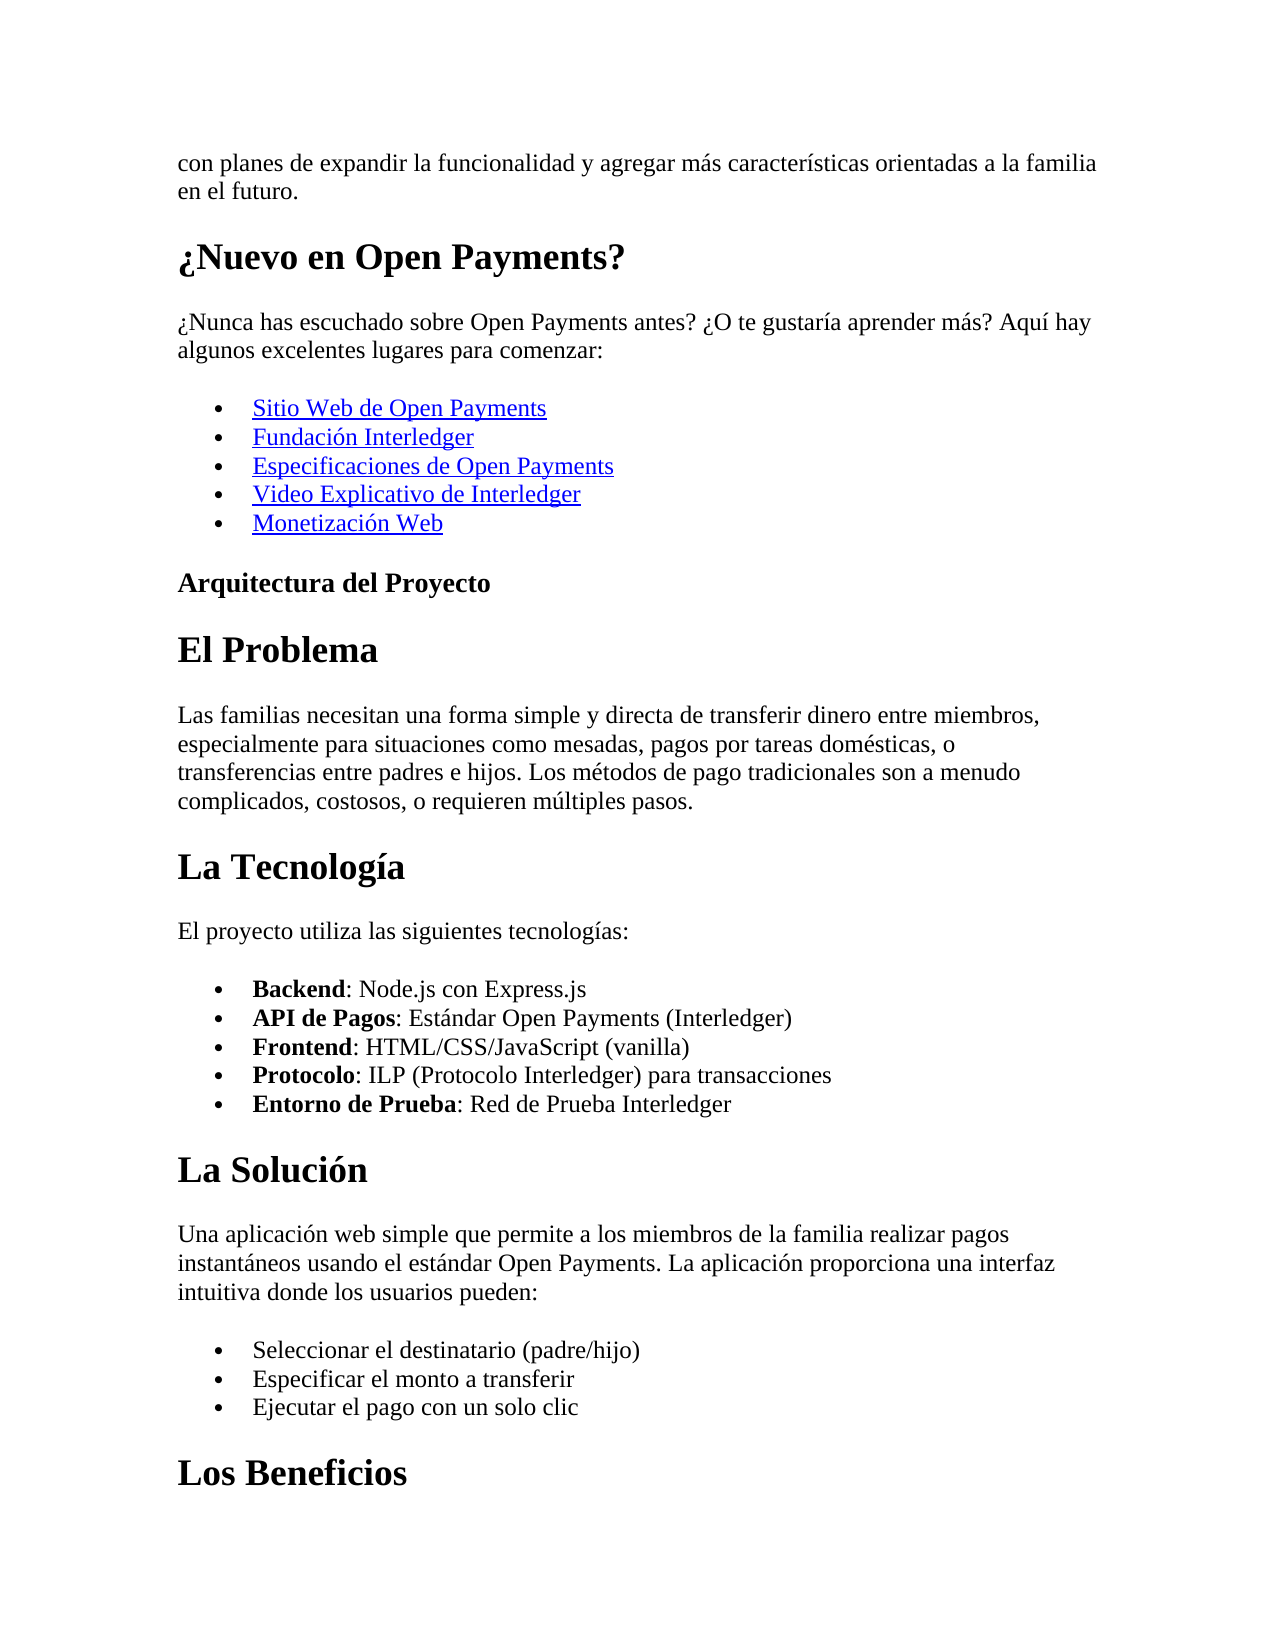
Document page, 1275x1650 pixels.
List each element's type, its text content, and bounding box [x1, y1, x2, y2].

text Los Beneficios [177, 1450, 1098, 1493]
list Especificaciones de Open Payments [215, 451, 1098, 479]
text con planes de expandir la funcionalidad y agregar más características orientadas a la familia en el futuro. [177, 148, 1098, 205]
list Sitio Web de Open Payments [215, 393, 1098, 422]
list Frontend: HTML/CSS/JavaScript (vanilla) [215, 1032, 1098, 1061]
text El Problema [177, 628, 1098, 671]
list Fundación Interledger [215, 422, 1098, 451]
list Especificar el monto a transferir [215, 1364, 1098, 1392]
text La Tecnología [177, 844, 1098, 887]
list Backend: Node.js con Express.js [215, 974, 1098, 1003]
list Ejecutar el pago con un solo clic [215, 1392, 1098, 1421]
list Seleccionar el destinatario (padre/hijo) [215, 1335, 1098, 1364]
list Protocolo: ILP (Protocolo Interledger) para transacciones [215, 1061, 1098, 1089]
text ¿Nunca has escuchado sobre Open Payments antes? ¿O te gustaría aprender más? Aquí hay algunos excelentes lugares para comenzar: [177, 307, 1098, 364]
list API de Pagos: Estándar Open Payments (Interledger) [215, 1003, 1098, 1032]
text Las familias necesitan una forma simple y directa de transferir dinero entre miembros, especialmente para situaciones como mesadas, pagos por tareas domésticas, o transferencias entre padres e hijos. Los métodos de pago tradicionales son a menudo complicados, costosos, o requieren múltiples pasos. [177, 700, 1098, 815]
list Monetización Web [215, 508, 1098, 537]
text Arquitectura del Proyecto [177, 566, 1098, 598]
text El proyecto utiliza las siguientes tecnologías: [177, 916, 1098, 945]
text La Solución [177, 1147, 1098, 1190]
text ¿Nuevo en Open Payments? [177, 234, 1098, 277]
text Una aplicación web simple que permite a los miembros de la familia realizar pagos instantáneos usando el estándar Open Payments. La aplicación proporciona una interfaz intuitiva donde los usuarios pueden: [177, 1219, 1098, 1306]
list Entorno de Prueba: Red de Prueba Interledger [215, 1089, 1098, 1118]
list Video Explicativo de Interledger [215, 479, 1098, 508]
